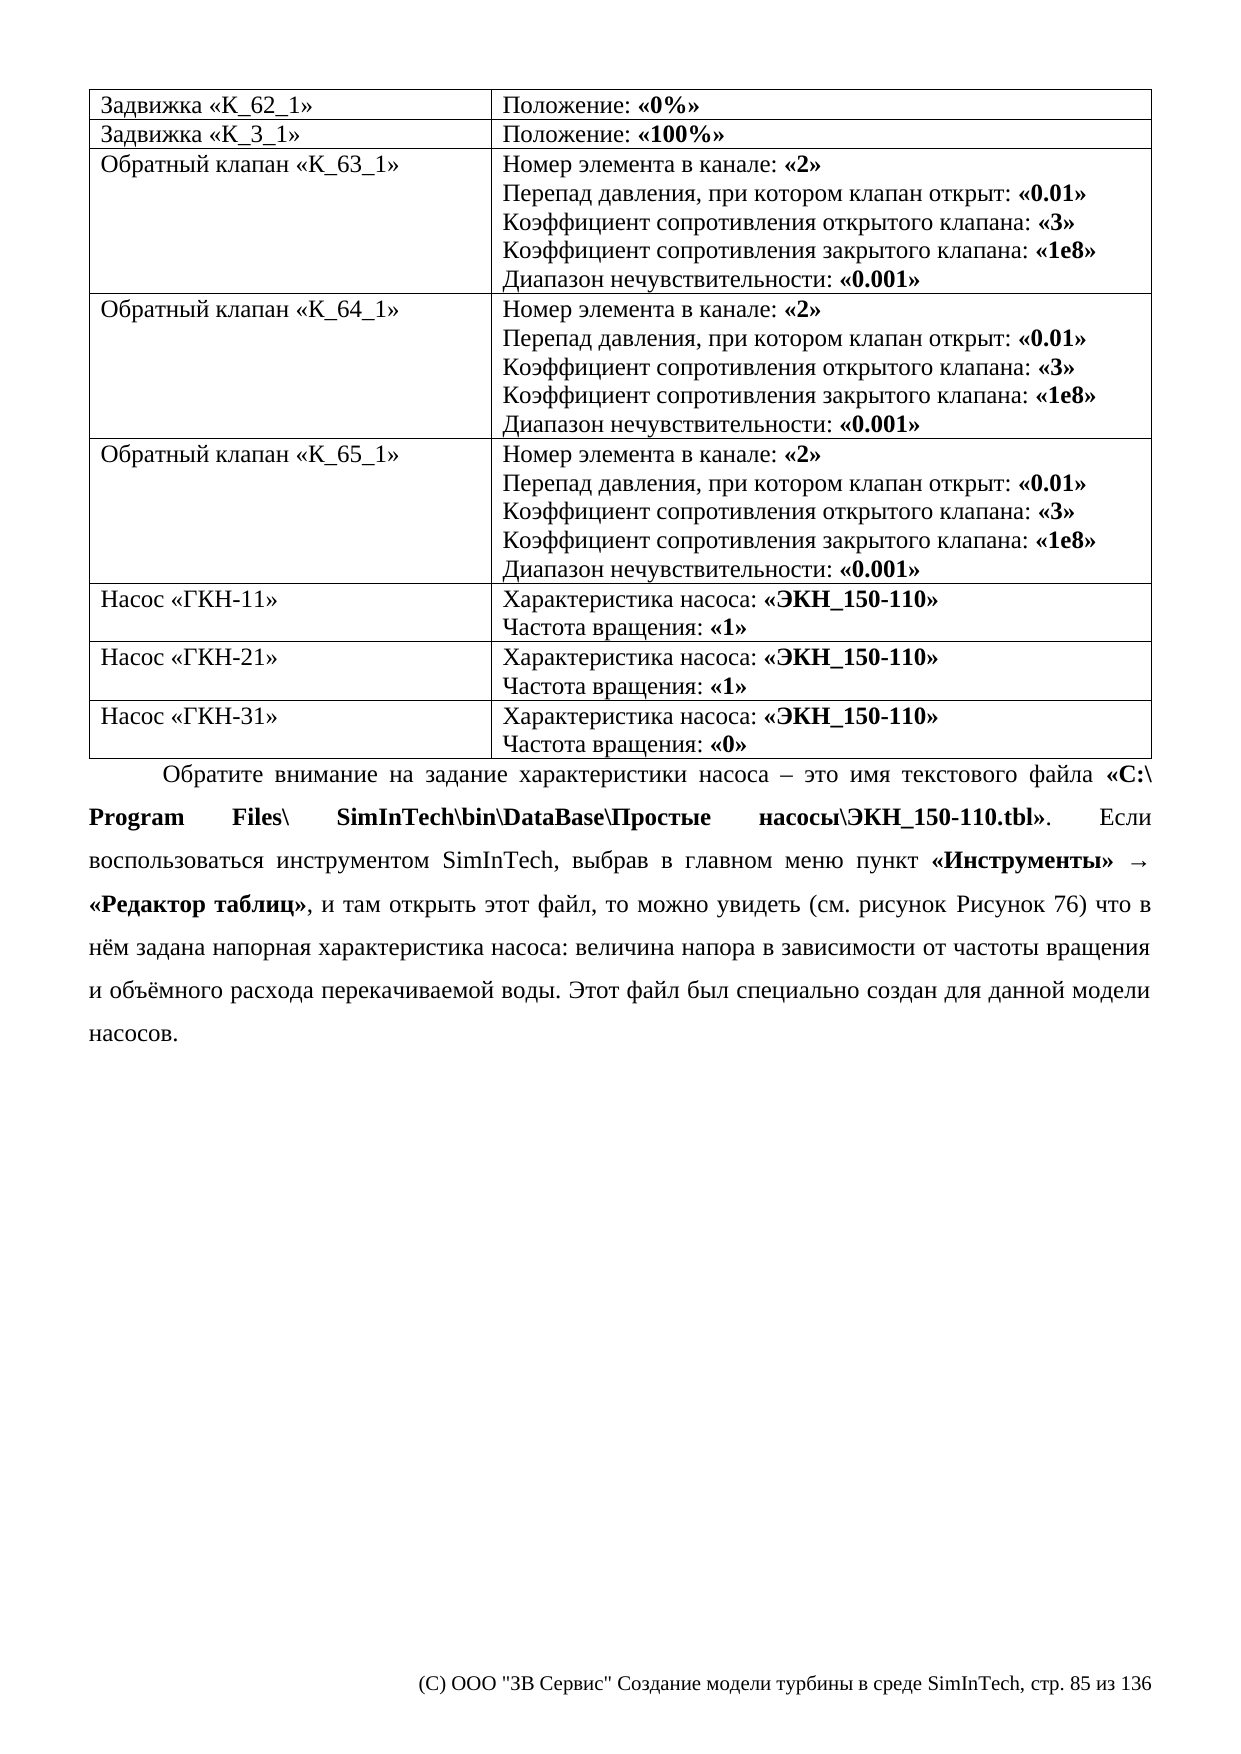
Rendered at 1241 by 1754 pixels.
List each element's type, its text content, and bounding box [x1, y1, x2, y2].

table_cell Обратный клапан «К_64_1» [90, 294, 491, 438]
table_cell Задвижка «К_3_1» [90, 120, 491, 148]
table_cell Насос «ГКН-11» [90, 584, 491, 641]
table_cell Номер элемента в канале: «2» Перепад давления, при котором клапан открыт: «0.01» Коэффициент сопротивления открытого клапана: «3» Коэффициент сопротивления закрытого клапана: «1e8» Диапазон нечувствительности: «0.001» [492, 149, 1151, 293]
table_cell Положение: «100%» [492, 120, 1151, 148]
table_cell Характеристика насоса: «ЭКН_150-110» Частота вращения: «0» [492, 701, 1151, 758]
table_cell Характеристика насоса: «ЭКН_150-110» Частота вращения: «1» [492, 584, 1151, 641]
table_cell Номер элемента в канале: «2» Перепад давления, при котором клапан открыт: «0.01» Коэффициент сопротивления открытого клапана: «3» Коэффициент сопротивления закрытого клапана: «1e8» Диапазон нечувствительности: «0.001» [492, 439, 1151, 583]
table_cell Обратный клапан «К_65_1» [90, 439, 491, 583]
table_cell Насос «ГКН-31» [90, 701, 491, 758]
table_cell Задвижка «К_62_1» [90, 90, 491, 118]
table_cell Насос «ГКН-21» [90, 642, 491, 700]
table_cell Положение: «0%» [492, 90, 1151, 118]
table_cell Номер элемента в канале: «2» Перепад давления, при котором клапан открыт: «0.01» Коэффициент сопротивления открытого клапана: «3» Коэффициент сопротивления закрытого клапана: «1e8» Диапазон нечувствительности: «0.001» [492, 294, 1151, 438]
table_cell Обратный клапан «К_63_1» [90, 149, 491, 293]
table_cell Характеристика насоса: «ЭКН_150-110» Частота вращения: «1» [492, 642, 1151, 700]
